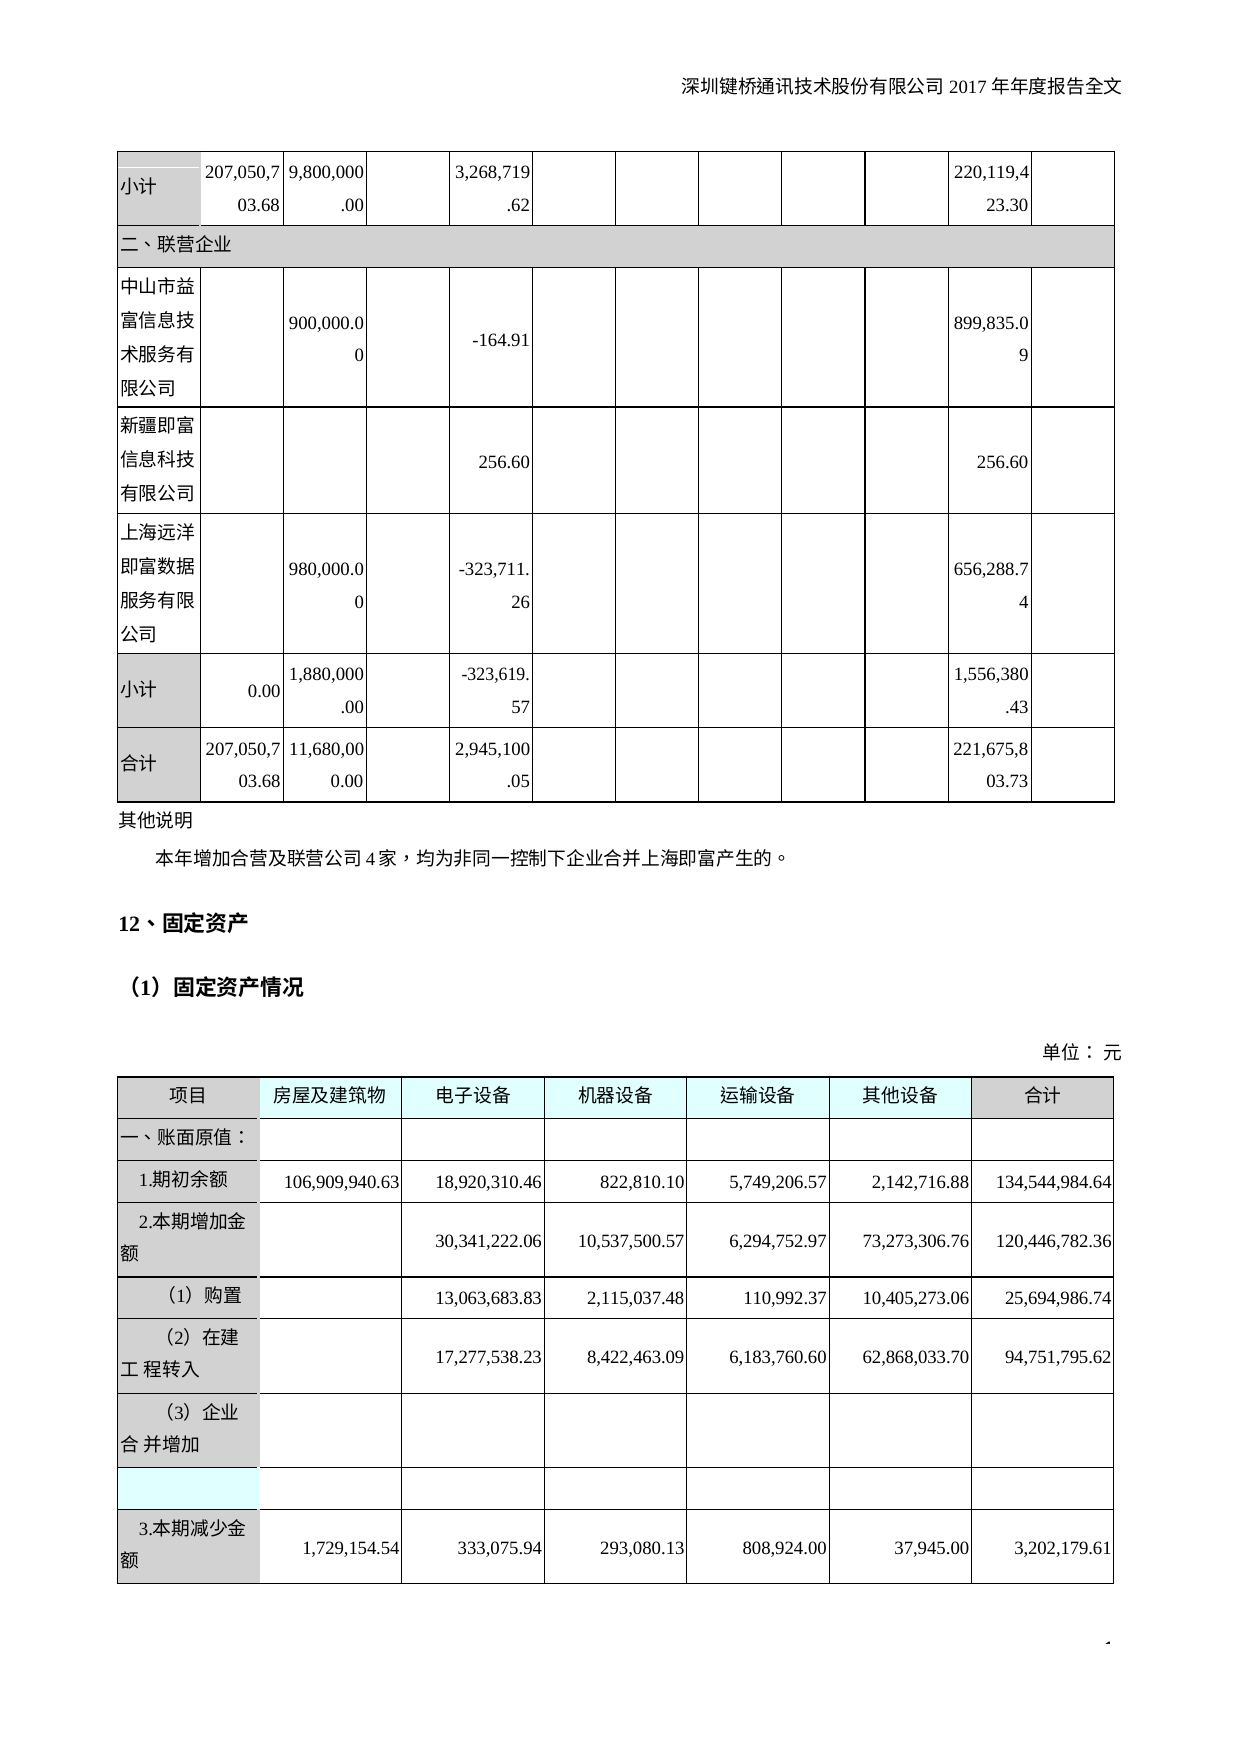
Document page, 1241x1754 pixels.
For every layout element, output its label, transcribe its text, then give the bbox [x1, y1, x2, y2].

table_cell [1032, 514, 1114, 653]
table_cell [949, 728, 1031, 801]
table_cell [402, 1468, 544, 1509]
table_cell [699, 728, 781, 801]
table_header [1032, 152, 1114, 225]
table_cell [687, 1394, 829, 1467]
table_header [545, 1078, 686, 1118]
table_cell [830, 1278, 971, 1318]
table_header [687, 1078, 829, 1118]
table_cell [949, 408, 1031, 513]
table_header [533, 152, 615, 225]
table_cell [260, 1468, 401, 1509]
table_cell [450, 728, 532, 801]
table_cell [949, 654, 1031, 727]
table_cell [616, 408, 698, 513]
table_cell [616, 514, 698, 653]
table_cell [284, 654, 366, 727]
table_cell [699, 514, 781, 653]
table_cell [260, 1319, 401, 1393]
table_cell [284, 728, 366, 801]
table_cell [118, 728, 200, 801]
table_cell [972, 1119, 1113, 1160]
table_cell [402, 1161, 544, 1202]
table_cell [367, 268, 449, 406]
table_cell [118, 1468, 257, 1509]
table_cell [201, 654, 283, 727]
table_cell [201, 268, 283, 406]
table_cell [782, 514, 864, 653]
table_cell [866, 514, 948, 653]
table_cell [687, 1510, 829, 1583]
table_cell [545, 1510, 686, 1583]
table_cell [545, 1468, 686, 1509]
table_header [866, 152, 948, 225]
subtitle （1）固定资产情况 [118, 972, 1138, 1002]
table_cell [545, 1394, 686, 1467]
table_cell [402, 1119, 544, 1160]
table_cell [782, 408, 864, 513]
subtitle 12、固定资产 [118, 908, 1138, 937]
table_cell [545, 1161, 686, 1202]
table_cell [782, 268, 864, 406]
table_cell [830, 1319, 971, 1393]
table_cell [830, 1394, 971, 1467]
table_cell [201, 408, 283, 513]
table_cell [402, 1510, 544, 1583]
text 其他说明 [118, 808, 1138, 833]
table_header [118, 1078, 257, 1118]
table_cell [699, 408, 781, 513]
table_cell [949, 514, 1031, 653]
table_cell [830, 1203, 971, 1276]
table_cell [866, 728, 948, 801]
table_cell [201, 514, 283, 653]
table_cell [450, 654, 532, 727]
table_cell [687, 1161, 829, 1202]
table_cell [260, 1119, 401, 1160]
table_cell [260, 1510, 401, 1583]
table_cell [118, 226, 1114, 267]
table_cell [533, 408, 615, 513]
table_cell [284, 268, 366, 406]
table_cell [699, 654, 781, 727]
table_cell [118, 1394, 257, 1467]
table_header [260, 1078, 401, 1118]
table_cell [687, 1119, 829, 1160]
text 本年增加合营及联营公司4家，均为非同一控制下企业合并上海即富产生的。 [156, 845, 1138, 871]
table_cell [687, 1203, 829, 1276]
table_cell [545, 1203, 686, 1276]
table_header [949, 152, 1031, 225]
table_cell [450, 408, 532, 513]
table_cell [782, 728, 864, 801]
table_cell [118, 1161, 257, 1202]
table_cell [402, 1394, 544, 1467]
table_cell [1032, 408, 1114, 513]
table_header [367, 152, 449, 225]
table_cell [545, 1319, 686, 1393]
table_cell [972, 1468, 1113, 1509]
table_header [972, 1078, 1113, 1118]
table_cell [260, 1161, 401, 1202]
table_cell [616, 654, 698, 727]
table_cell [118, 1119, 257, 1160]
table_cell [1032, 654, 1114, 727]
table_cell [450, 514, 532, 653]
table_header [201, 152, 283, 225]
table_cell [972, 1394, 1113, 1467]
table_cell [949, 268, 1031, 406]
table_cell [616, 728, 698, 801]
text 单位： 元 [102, 1039, 1122, 1065]
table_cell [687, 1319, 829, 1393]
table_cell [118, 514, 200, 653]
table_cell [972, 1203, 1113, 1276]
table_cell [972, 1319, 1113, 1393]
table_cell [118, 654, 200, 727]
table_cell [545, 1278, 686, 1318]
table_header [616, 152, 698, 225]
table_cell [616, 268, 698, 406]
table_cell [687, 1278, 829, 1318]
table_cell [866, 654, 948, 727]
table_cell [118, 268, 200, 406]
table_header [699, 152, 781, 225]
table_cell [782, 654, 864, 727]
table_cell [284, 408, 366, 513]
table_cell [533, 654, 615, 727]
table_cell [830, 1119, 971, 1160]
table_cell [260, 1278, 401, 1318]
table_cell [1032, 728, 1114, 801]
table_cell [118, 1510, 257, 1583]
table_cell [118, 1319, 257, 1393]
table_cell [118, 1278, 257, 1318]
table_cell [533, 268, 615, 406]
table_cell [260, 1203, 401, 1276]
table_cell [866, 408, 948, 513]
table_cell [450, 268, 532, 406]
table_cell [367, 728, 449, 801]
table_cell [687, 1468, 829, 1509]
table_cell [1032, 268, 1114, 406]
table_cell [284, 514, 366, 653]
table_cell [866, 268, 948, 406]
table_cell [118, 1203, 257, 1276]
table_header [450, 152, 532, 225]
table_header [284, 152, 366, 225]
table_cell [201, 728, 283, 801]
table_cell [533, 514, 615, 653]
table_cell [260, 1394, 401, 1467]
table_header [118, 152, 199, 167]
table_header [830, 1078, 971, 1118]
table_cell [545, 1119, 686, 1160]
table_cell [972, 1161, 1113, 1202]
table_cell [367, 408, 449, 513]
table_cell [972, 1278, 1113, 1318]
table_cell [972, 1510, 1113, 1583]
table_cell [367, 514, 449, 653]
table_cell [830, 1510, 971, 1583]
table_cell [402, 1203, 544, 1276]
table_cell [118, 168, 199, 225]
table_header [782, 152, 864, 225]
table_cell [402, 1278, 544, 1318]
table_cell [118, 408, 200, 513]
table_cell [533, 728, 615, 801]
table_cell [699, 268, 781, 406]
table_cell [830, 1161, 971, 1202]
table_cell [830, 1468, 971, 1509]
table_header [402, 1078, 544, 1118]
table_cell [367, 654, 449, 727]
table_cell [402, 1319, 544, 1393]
